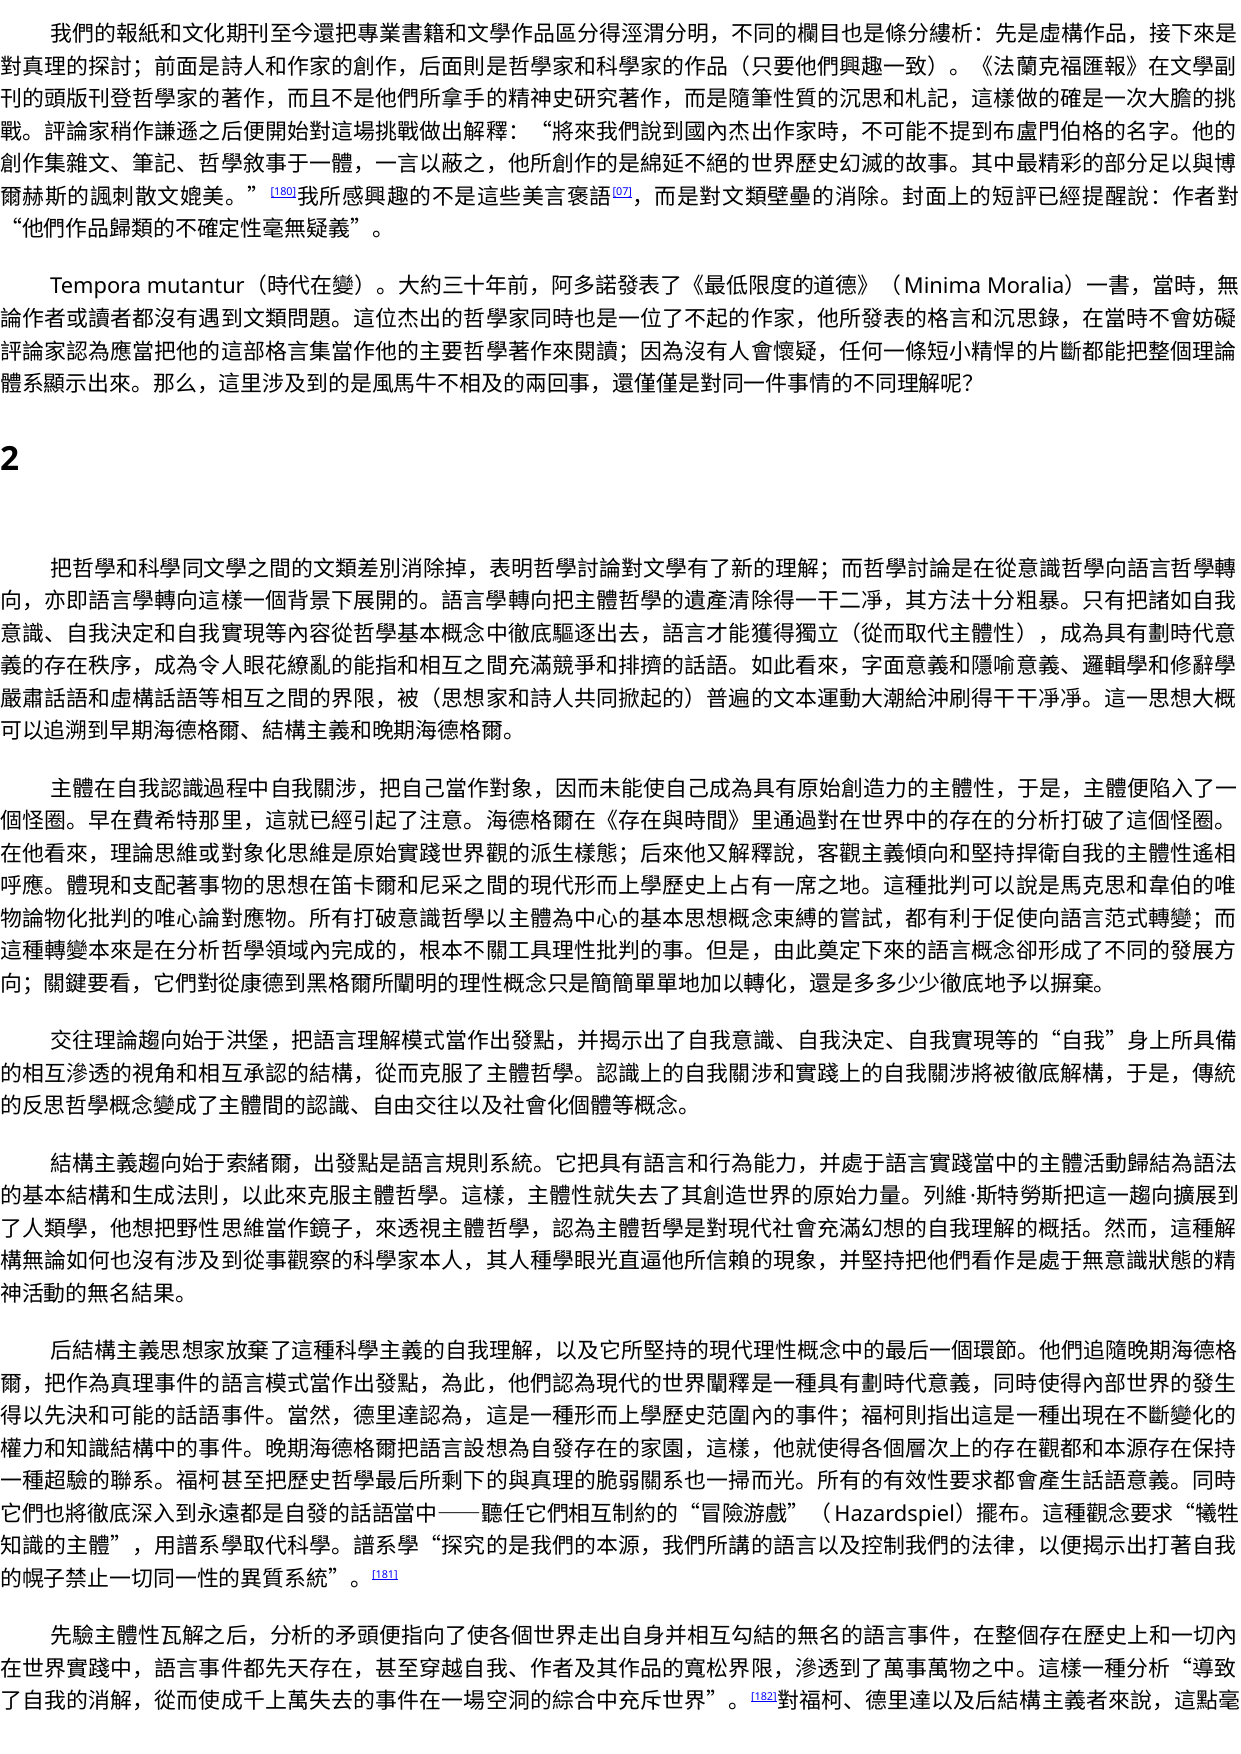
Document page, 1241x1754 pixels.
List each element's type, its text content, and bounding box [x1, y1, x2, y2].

text 結構主義趨向始于索緒爾，出發點是語言規則系統。它把具有語言和行為能力，并處于語言實踐當中的主體活動歸結為語法的基本結構和生成法則，以此來克服主體哲學。這樣，主體性就失去了其創造世界的原始力量。列維·斯特勞斯把這一趨向擴展到了人類學，他想把野性思維當作鏡子，來透視主體哲學，認為主體哲學是對現代社會充滿幻想的自我理解的概括。然而，這種解構無論如何也沒有涉及到從事觀察的科學家本人，其人種學眼光直逼他所信賴的現象，并堅持把他們看作是處于無意識狀態的精神活動的無名結果。 [0, 1146, 1240, 1308]
text 后結構主義思想家放棄了這種科學主義的自我理解，以及它所堅持的現代理性概念中的最后一個環節。他們追隨晚期海德格爾，把作為真理事件的語言模式當作出發點，為此，他們認為現代的世界闡釋是一種具有劃時代意義，同時使得內部世界的發生得以先決和可能的話語事件。當然，德里達認為，這是一種形而上學歷史范圍內的事件；福柯則指出這是一種出現在不斷變化的權力和知識結構中的事件。晚期海德格爾把語言設想為自發存在的家園，這樣，他就使得各個層次上的存在觀都和本源存在保持一種超驗的聯系。福柯甚至把歷史哲學最后所剩下的與真理的脆弱關系也一掃而光。所有的有效性要求都會產生話語意義。同時，它們也將徹底深入到永遠都是自發的話語當中——聽任它們相互制約的“冒險游戲”（Hazardspiel）擺布。這種觀念要求“犧牲知識的主體”，用譜系學取代科學。譜系學“探究的是我們的本源，我們所講的語言以及控制我們的法律，以便揭示出打著自我的幌子禁止一切同一性的異質系統”。[181] [0, 1333, 1240, 1593]
text 把哲學和科學同文學之間的文類差別消除掉，表明哲學討論對文學有了新的理解；而哲學討論是在從意識哲學向語言哲學轉向，亦即語言學轉向這樣一個背景下展開的。語言學轉向把主體哲學的遺產清除得一干二凈，其方法十分粗暴。只有把諸如自我意識、自我決定和自我實現等內容從哲學基本概念中徹底驅逐出去，語言才能獲得獨立（從而取代主體性），成為具有劃時代意義的存在秩序，成為令人眼花繚亂的能指和相互之間充滿競爭和排擠的話語。如此看來，字面意義和隱喻意義、邏輯學和修辭學、嚴肅話語和虛構話語等相互之間的界限，被（思想家和詩人共同掀起的）普遍的文本運動大潮給沖刷得干干凈凈。這一思想大概可以追溯到早期海德格爾、結構主義和晚期海德格爾。 [0, 551, 1240, 746]
text 我們的報紙和文化期刊至今還把專業書籍和文學作品區分得涇渭分明，不同的欄目也是條分縷析：先是虛構作品，接下來是對真理的探討；前面是詩人和作家的創作，后面則是哲學家和科學家的作品（只要他們興趣一致）。《法蘭克福匯報》在文學副刊的頭版刊登哲學家的著作，而且不是他們所拿手的精神史研究著作，而是隨筆性質的沉思和札記，這樣做的確是一次大膽的挑戰。評論家稍作謙遜之后便開始對這場挑戰做出解釋：“將來我們說到國內杰出作家時，不可能不提到布盧門伯格的名字。他的創作集雜文、筆記、哲學敘事于一體，一言以蔽之，他所創作的是綿延不絕的世界歷史幻滅的故事。其中最精彩的部分足以與博爾赫斯的諷刺散文媲美。”[180]我所感興趣的不是這些美言褒語[07]，而是對文類壁壘的消除。封面上的短評已經提醒說：作者對“他們作品歸類的不確定性毫無疑義”。 [0, 16, 1240, 243]
text Tempora mutantur（時代在變）。大約三十年前，阿多諾發表了《最低限度的道德》（Minima Moralia）一書，當時，無論作者或讀者都沒有遇到文類問題。這位杰出的哲學家同時也是一位了不起的作家，他所發表的格言和沉思錄，在當時不會妨礙評論家認為應當把他的這部格言集當作他的主要哲學著作來閱讀；因為沒有人會懷疑，任何一條短小精悍的片斷都能把整個理論體系顯示出來。那么，這里涉及到的是風馬牛不相及的兩回事，還僅僅是對同一件事情的不同理解呢？ [0, 268, 1240, 398]
text 主體在自我認識過程中自我關涉，把自己當作對象，因而未能使自己成為具有原始創造力的主體性，于是，主體便陷入了一個怪圈。早在費希特那里，這就已經引起了注意。海德格爾在《存在與時間》里通過對在世界中的存在的分析打破了這個怪圈。在他看來，理論思維或對象化思維是原始實踐世界觀的派生樣態；后來他又解釋說，客觀主義傾向和堅持捍衛自我的主體性遙相呼應。體現和支配著事物的思想在笛卡爾和尼采之間的現代形而上學歷史上占有一席之地。這種批判可以說是馬克思和韋伯的唯物論物化批判的唯心論對應物。所有打破意識哲學以主體為中心的基本思想概念束縛的嘗試，都有利于促使向語言范式轉變；而這種轉變本來是在分析哲學領域內完成的，根本不關工具理性批判的事。但是，由此奠定下來的語言概念卻形成了不同的發展方向；關鍵要看，它們對從康德到黑格爾所闡明的理性概念只是簡簡單單地加以轉化，還是多多少少徹底地予以摒棄。 [0, 771, 1240, 998]
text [0, 1618, 1240, 1716]
text 交往理論趨向始于洪堡，把語言理解模式當作出發點，并揭示出了自我意識、自我決定、自我實現等的“自我”身上所具備的相互滲透的視角和相互承認的結構，從而克服了主體哲學。認識上的自我關涉和實踐上的自我關涉將被徹底解構，于是，傳統的反思哲學概念變成了主體間的認識、自由交往以及社會化個體等概念。 [0, 1023, 1240, 1121]
subtitle 2 [0, 425, 1240, 490]
